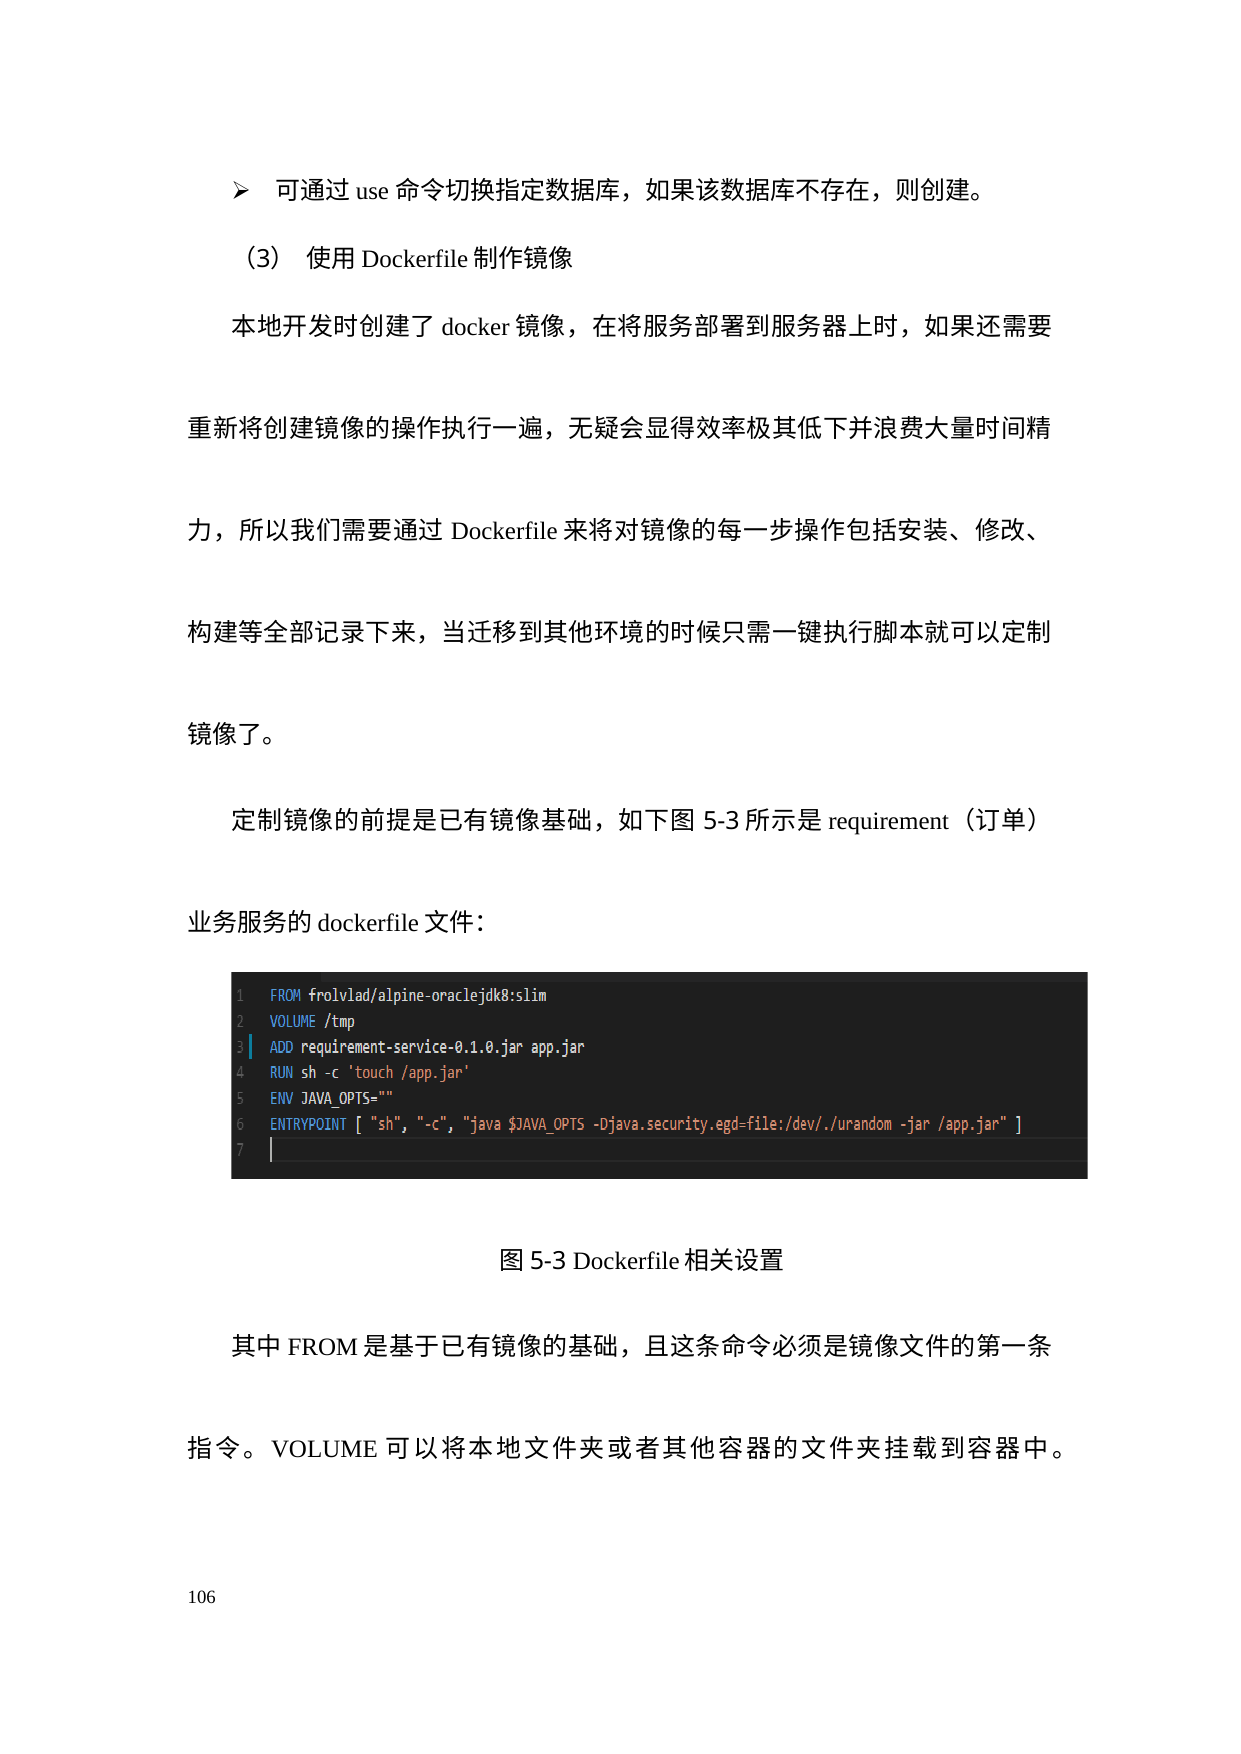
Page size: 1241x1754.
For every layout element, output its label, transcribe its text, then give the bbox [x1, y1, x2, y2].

list 可通过 use 命令切换指定数据库，如果该数据库不存在，则创建。 [231, 155, 1053, 223]
text 定制镜像的前提是已有镜像基础，如下图5-3所示是requirement（订单）业务服务的dockerfile文件： [187, 784, 1053, 954]
picture [231, 972, 1088, 1179]
text 本地开发时创建了docker镜像，在将服务部署到服务器上时，如果还需要重新将创建镜像的操作执行一遍，无疑会显得效率极其低下并浪费大量时间精力，所以我们需要通过Dockerfile来将对镜像的每一步操作包括安装、修改、构建等全部记录下来，当迁移到其他环境的时候只需一键执行脚本就可以定制镜像了。 [187, 291, 1053, 766]
list 使用Dockerfile制作镜像 [231, 223, 1053, 291]
text 图5-3 Dockerfile相关设置 [187, 1224, 1053, 1292]
